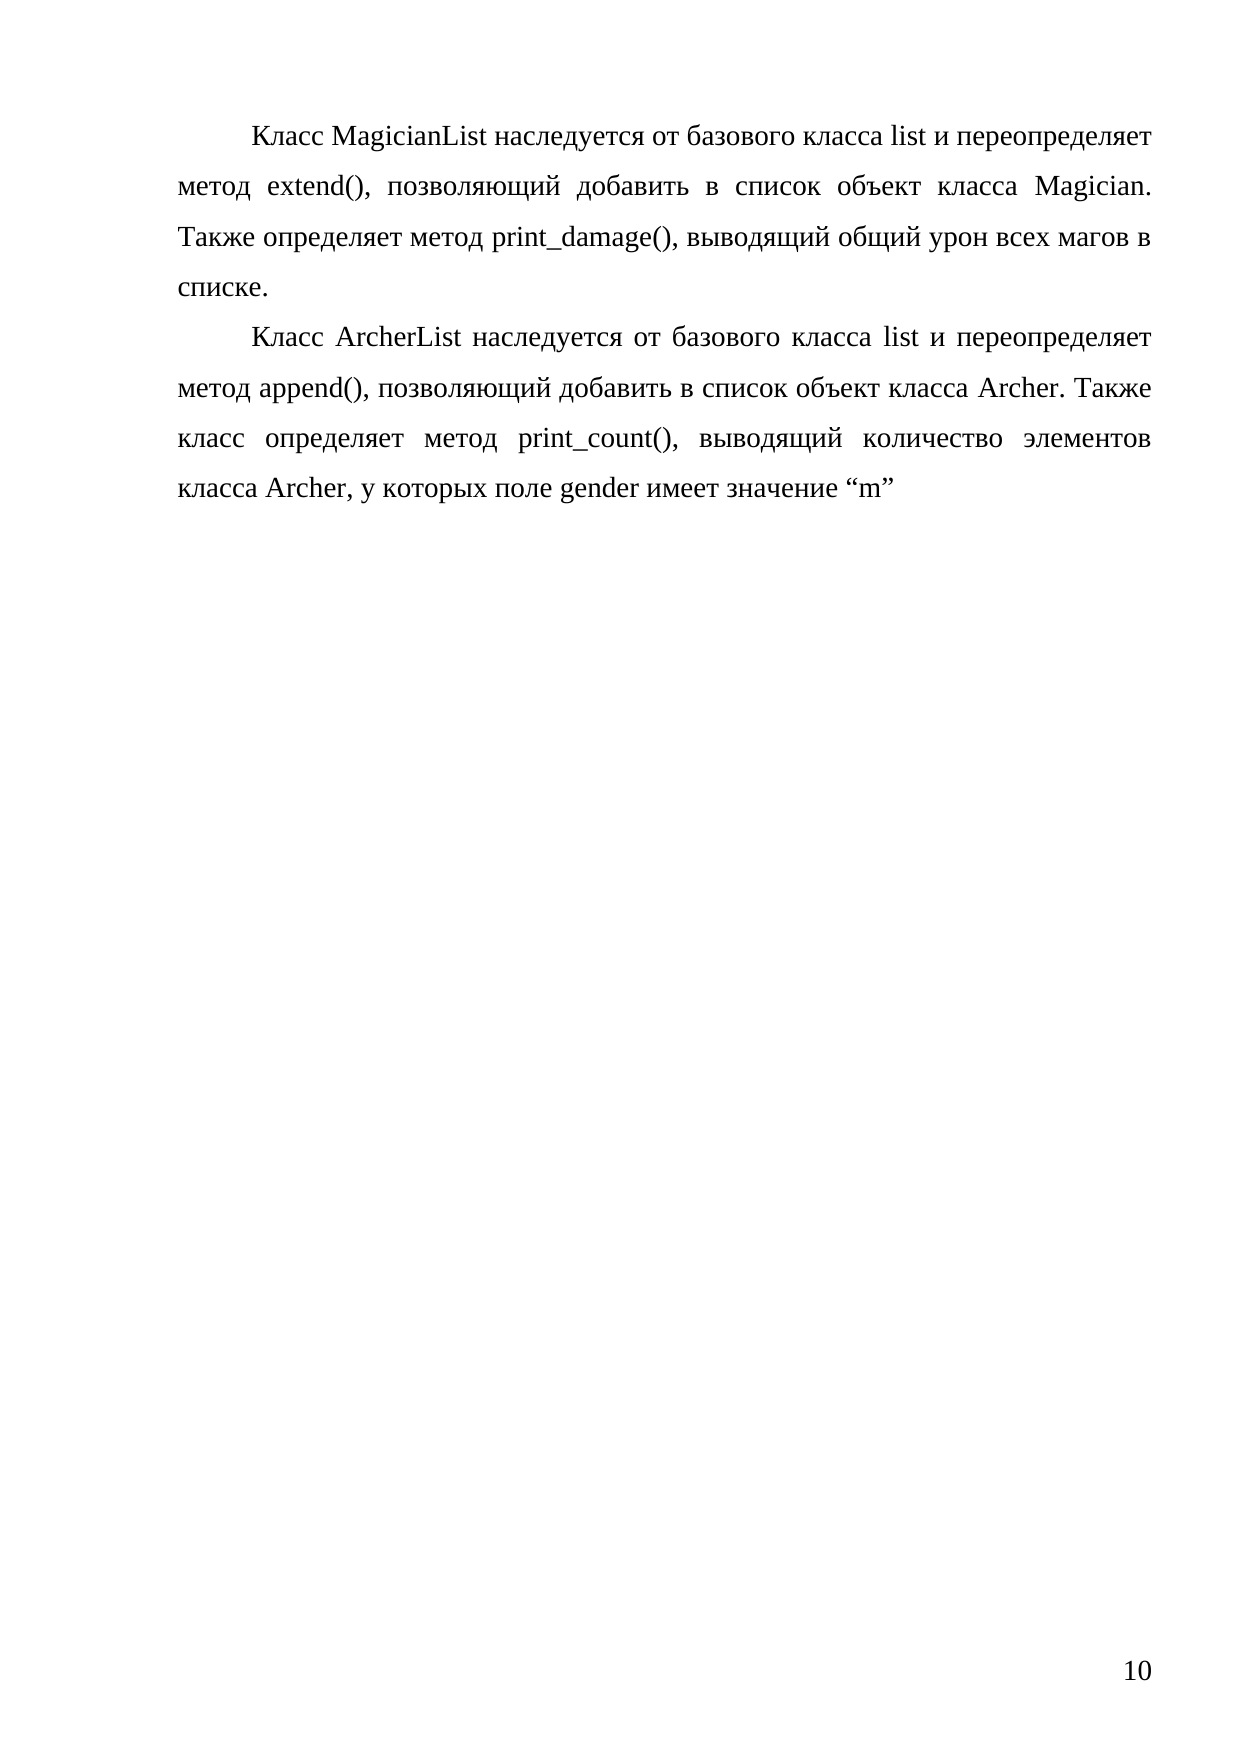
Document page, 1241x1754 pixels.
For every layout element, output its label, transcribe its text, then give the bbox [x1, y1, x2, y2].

text Класс ArcherList наследуется от базового класса list и переопределяет метод append(), позволяющий добавить в список объект класса Archer. Также класс определяет метод print_count(), выводящий количество элементов класса Archer, у которых поле gender имеет значение “m” [177, 319, 1152, 504]
text Класс MagicianList наследуется от базового класса list и переопределяет метод extend(), позволяющий добавить в список объект класса Magician. Также определяет метод print_damage(), выводящий общий урон всех магов в списке. [177, 118, 1152, 303]
